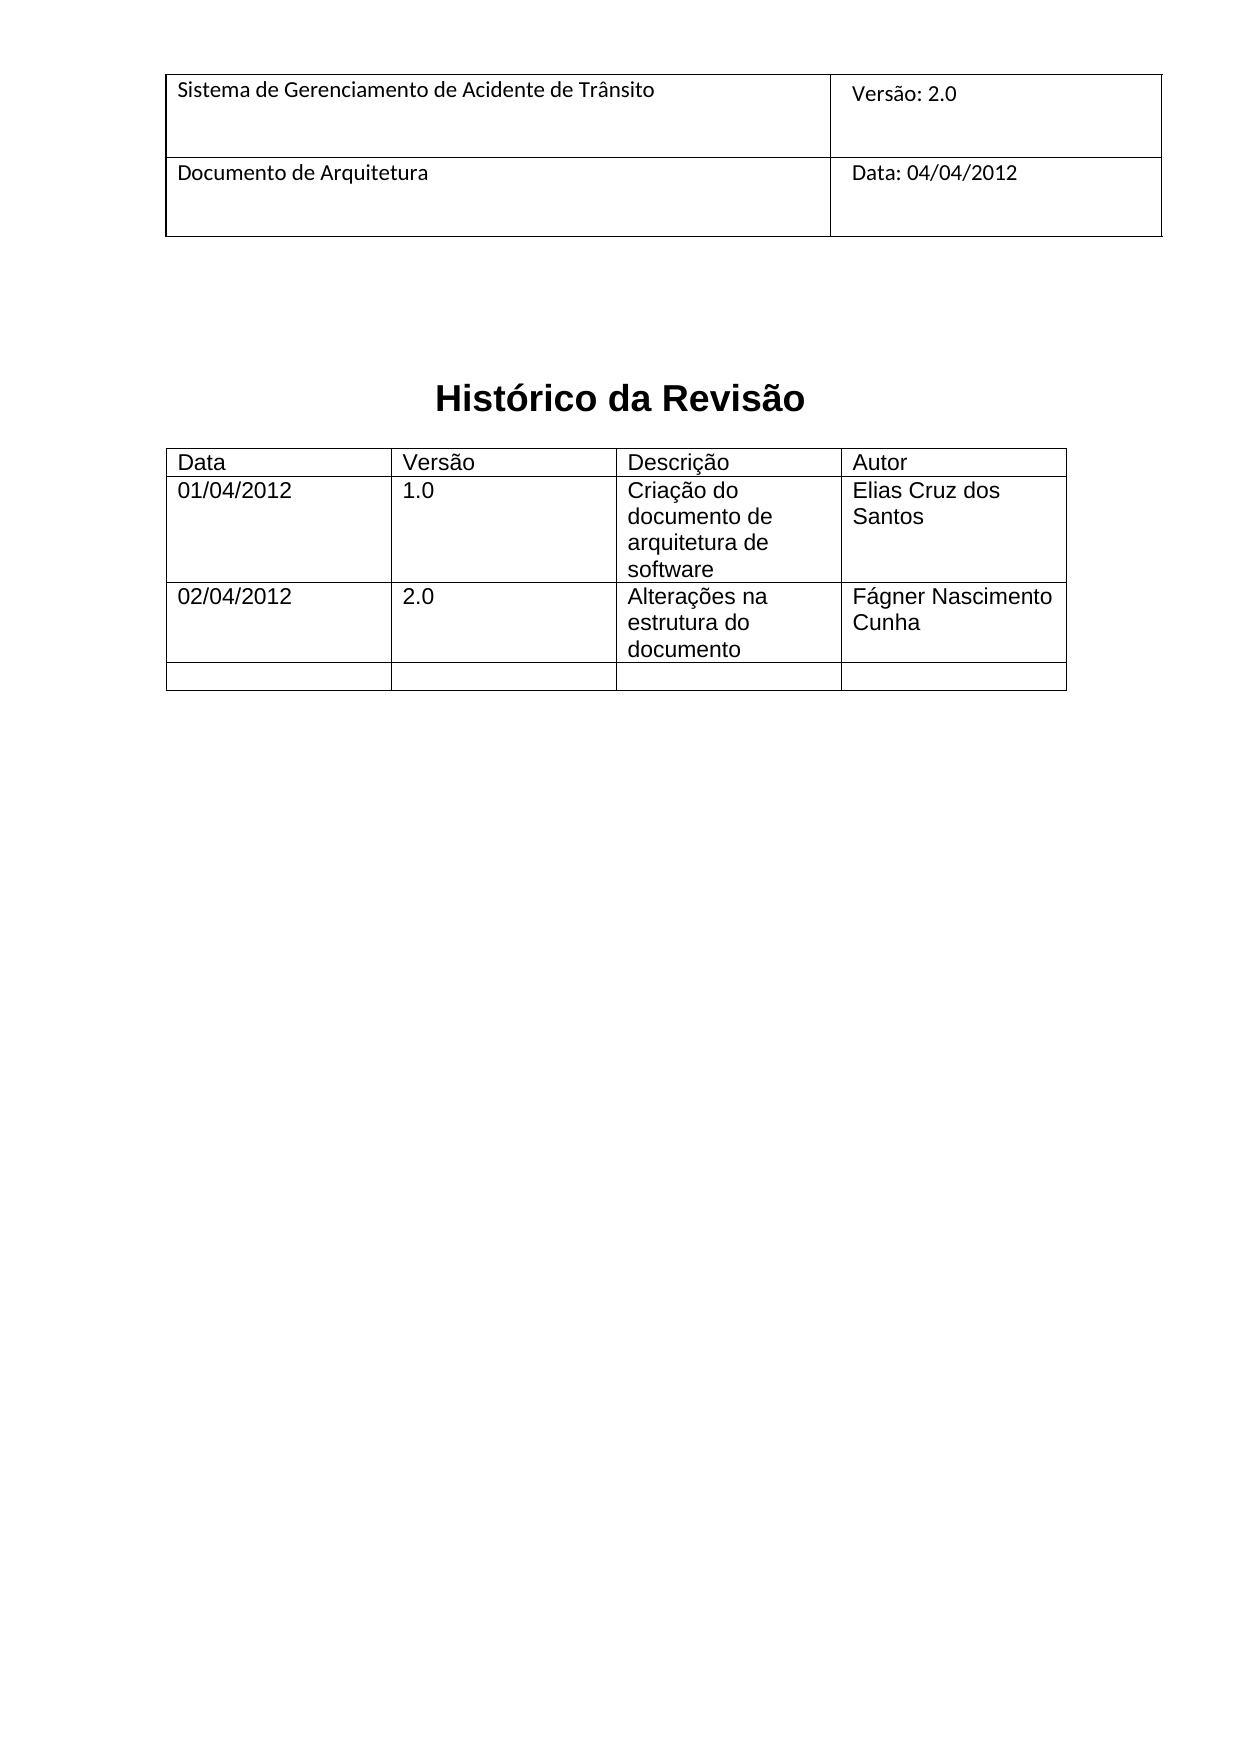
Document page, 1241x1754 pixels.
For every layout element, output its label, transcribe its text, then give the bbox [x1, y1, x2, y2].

table_cell 1.0 [392, 477, 616, 582]
table_cell Elias Cruz dos Santos [842, 477, 1066, 582]
table_header Data [167, 449, 391, 476]
table_cell [392, 663, 616, 689]
table_cell Criação do documento de arquitetura de software [617, 477, 841, 582]
table_cell [842, 663, 1066, 689]
table_cell 02/04/2012 [167, 583, 391, 662]
table_header Descrição [617, 449, 841, 476]
table_header Versão [392, 449, 616, 476]
table_cell [167, 663, 391, 689]
table_cell Fágner Nascimento Cunha [842, 583, 1066, 662]
text Histórico da Revisão [177, 376, 1063, 419]
table_header Autor [842, 449, 1066, 476]
table_cell 2.0 [392, 583, 616, 662]
table_cell [617, 663, 841, 689]
table_cell Alterações na estrutura do documento [617, 583, 841, 662]
table_cell 01/04/2012 [167, 477, 391, 582]
